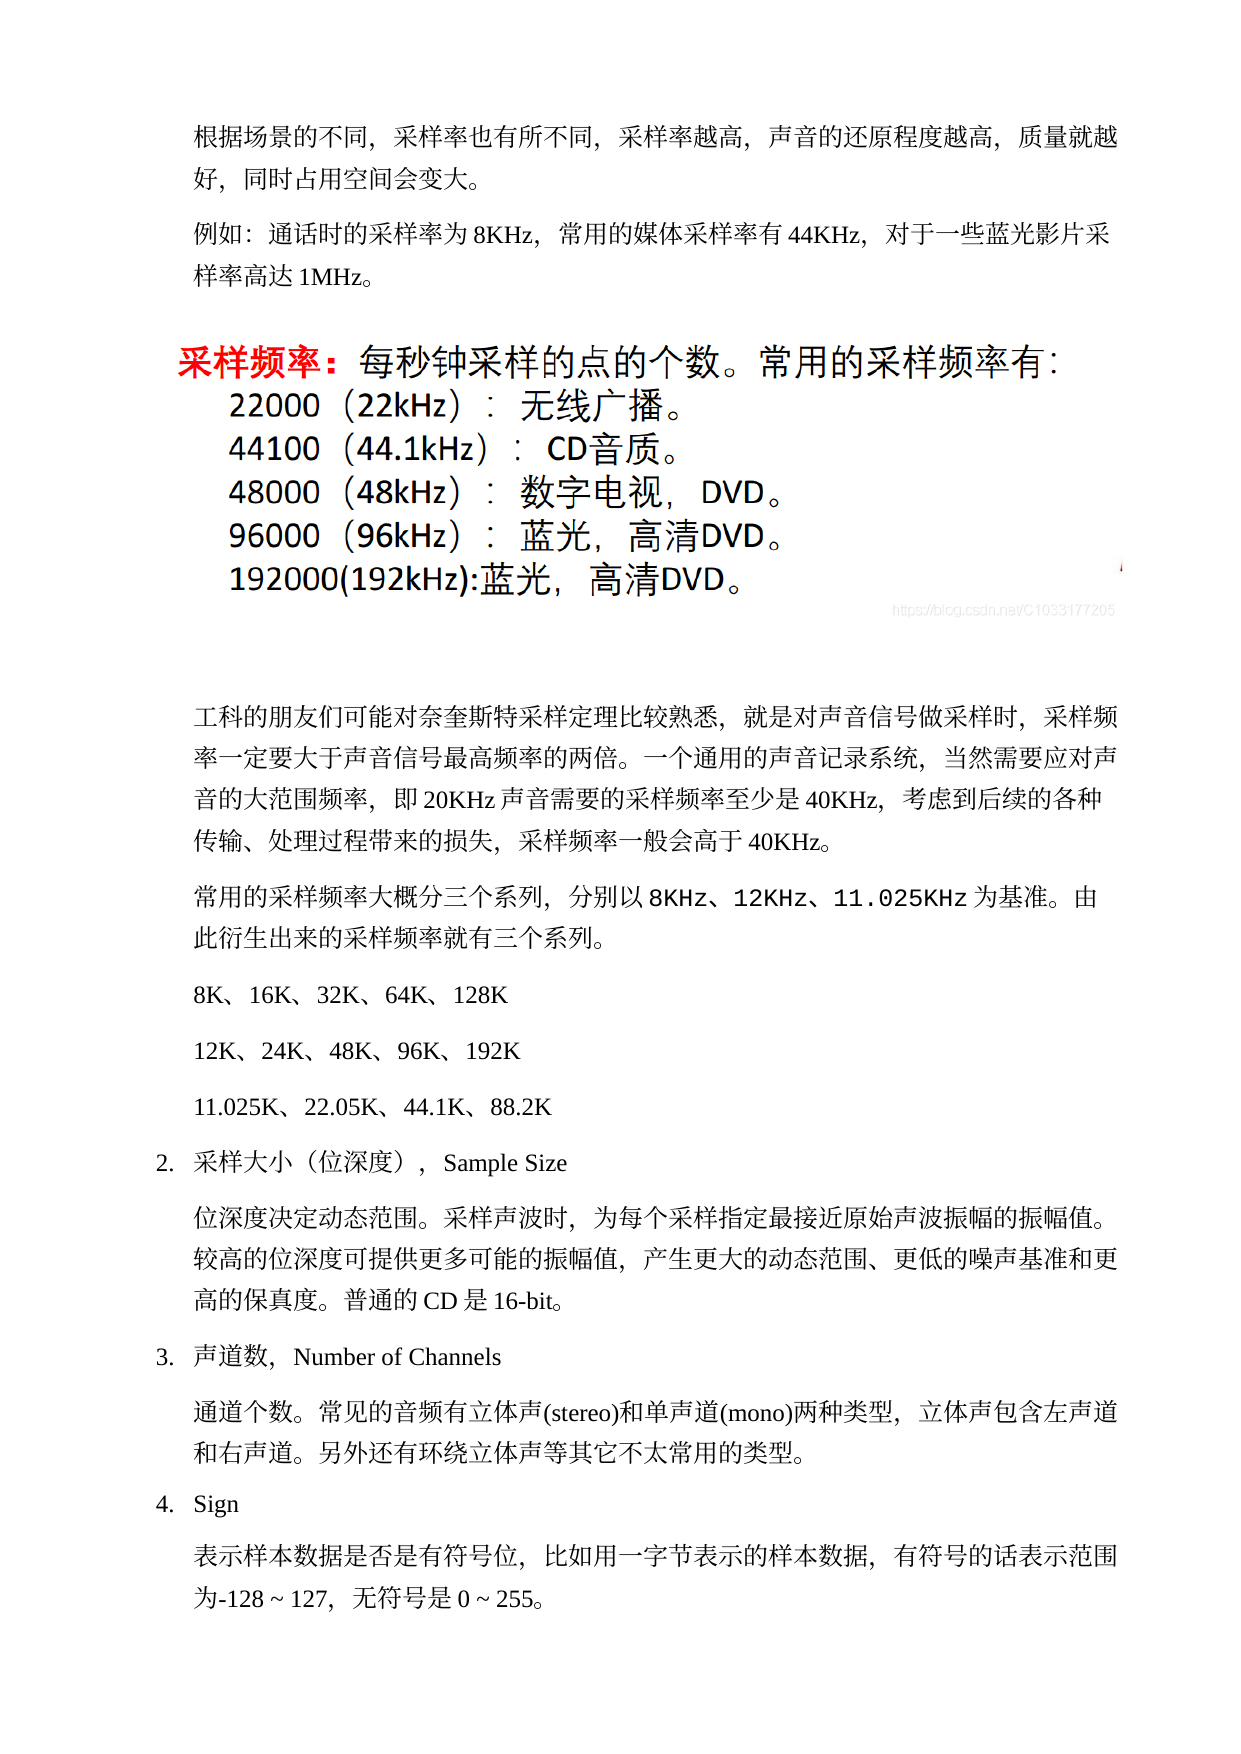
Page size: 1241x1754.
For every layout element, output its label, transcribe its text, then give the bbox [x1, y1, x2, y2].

list Sign [156, 1489, 1122, 1518]
list 例如：通话时的采样率为8KHz，常用的媒体采样率有44KHz，对于一些蓝光影片采样率高达1MHz。 [193, 215, 1122, 292]
list 工科的朋友们可能对奈奎斯特采样定理比较熟悉，就是对声音信号做采样时，采样频率一定要大于声音信号最高频率的两倍。一个通用的声音记录系统，当然需要应对声音的大范围频率，即20KHz声音需要的采样频率至少是40KHz，考虑到后续的各种传输、处理过程带来的损失，采样频率一般会高于40KHz。 [193, 698, 1122, 857]
list 8K、16K、32K、64K、128K [193, 975, 1122, 1011]
list 通道个数。常见的音频有立体声(stereo)和单声道(mono)两种类型，立体声包含左声道和右声道。另外还有环绕立体声等其它不太常用的类型。 [193, 1392, 1122, 1469]
list 根据场景的不同，采样率也有所不同，采样率越高，声音的还原程度越高，质量就越好，同时占用空间会变大。 [193, 118, 1122, 195]
list 12K、24K、48K、96K、192K [193, 1031, 1122, 1067]
list 11.025K、22.05K、44.1K、88.2K [193, 1087, 1122, 1122]
list 采样大小（位深度），Sample Size [156, 1142, 1122, 1178]
picture [118, 312, 1123, 626]
list 位深度决定动态范围。采样声波时，为每个采样指定最接近原始声波振幅的振幅值。较高的位深度可提供更多可能的振幅值，产生更大的动态范围、更低的噪声基准和更高的保真度。普通的CD是16-bit。 [193, 1198, 1122, 1317]
list 表示样本数据是否是有符号位，比如用一字节表示的样本数据，有符号的话表示范围为-128 ~ 127，无符号是0 ~ 255。 [193, 1537, 1122, 1614]
list 声道数，Number of Channels [156, 1337, 1122, 1372]
list 常用的采样频率大概分三个系列，分别以8KHz、12KHz、11.025KHz为基准。由此衍生出来的采样频率就有三个系列。 [193, 877, 1122, 955]
